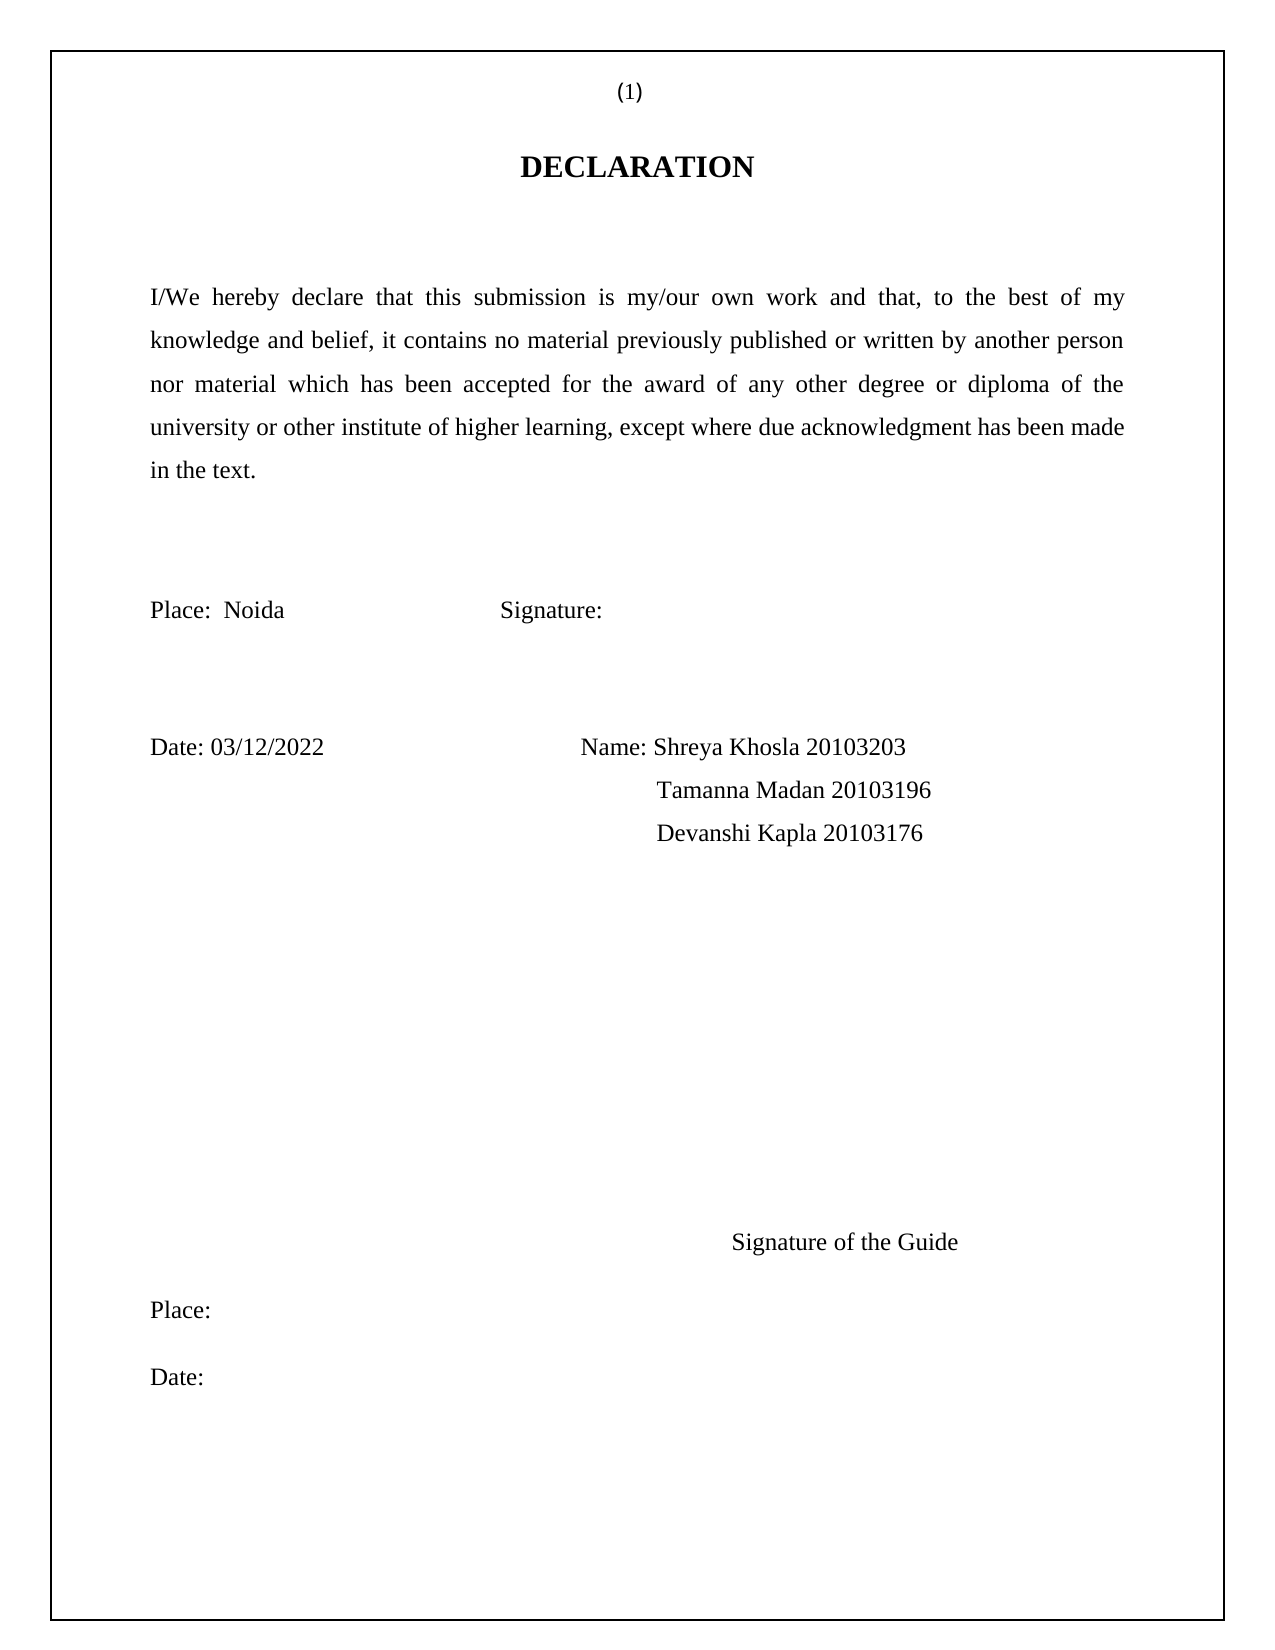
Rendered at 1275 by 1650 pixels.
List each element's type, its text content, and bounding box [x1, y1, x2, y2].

text Place: Noida Signature: [150, 595, 1137, 624]
text Devanshi Kapla 20103176 [656, 818, 1137, 847]
text Place: Date: [150, 1295, 213, 1391]
text Date: 03/12/2022 Name: Shreya Khosla 20103203 Tamanna Madan 20103196 [150, 732, 932, 803]
text Signature of the Guide [731, 1227, 1137, 1255]
subtitle DECLARATION [252, 148, 1022, 184]
text I/We hereby declare that this submission is my/our own work and that, to the best of my knowledge and belief, it contains no material previously published or written by another person nor material which has been accepted for the award of any other degree or diploma of the university or other institute of higher learning, except where due acknowledgment has been made in the text. [150, 282, 1125, 484]
